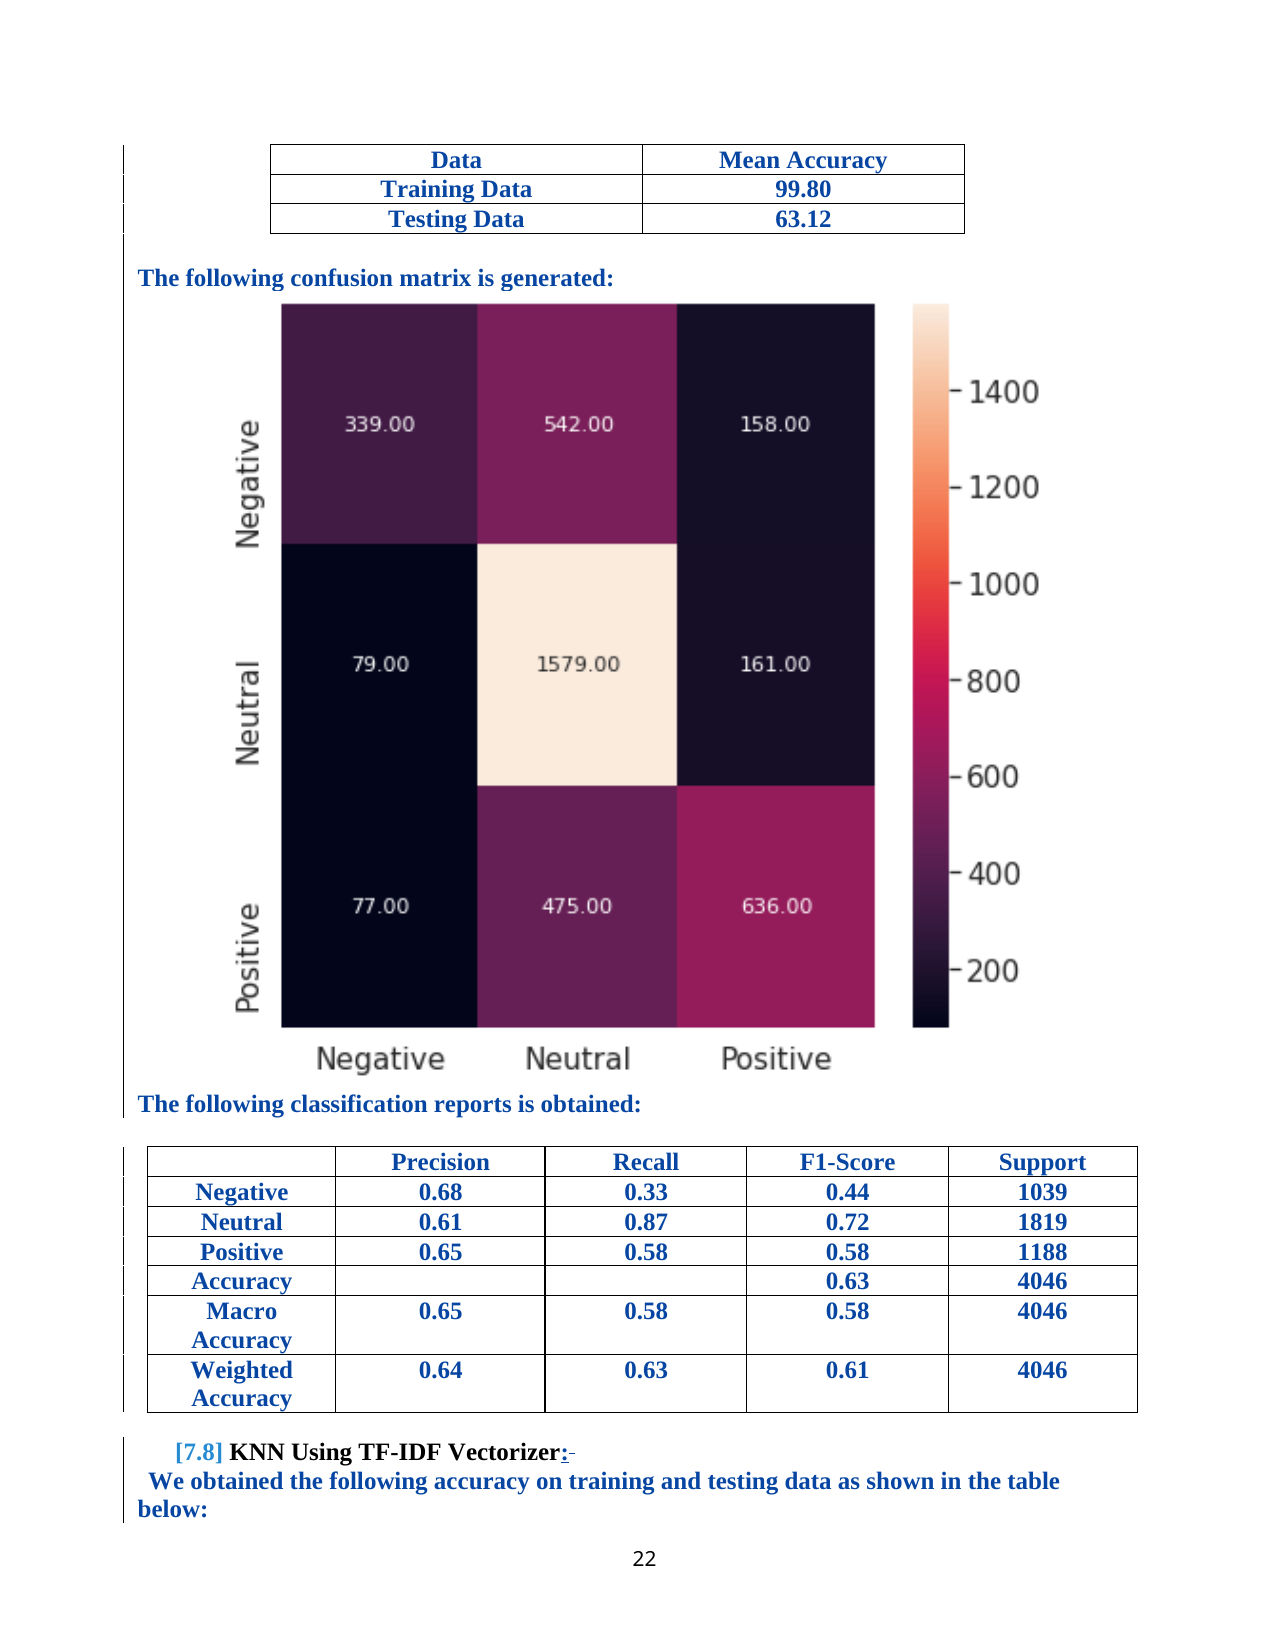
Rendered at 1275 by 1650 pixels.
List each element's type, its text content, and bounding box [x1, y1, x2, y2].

subtitle KNN Using TF-IDF Vectorizer [175, 1437, 1137, 1466]
table_cell 99.80 [643, 175, 964, 203]
table_cell 0.58 [747, 1237, 948, 1265]
table_cell 0.61 [747, 1355, 948, 1412]
table_cell 1039 [949, 1177, 1137, 1206]
table_cell Testing Data [271, 204, 642, 233]
table_cell 0.58 [546, 1237, 746, 1265]
table_cell 4046 [949, 1355, 1137, 1412]
table_cell 63.12 [643, 204, 964, 233]
text The following classification reports is obtained: [137, 1089, 1137, 1117]
table_header F1-Score [747, 1147, 948, 1176]
table_cell 0.58 [546, 1296, 746, 1354]
table_cell 0.64 [336, 1355, 544, 1412]
table_header [148, 1147, 335, 1176]
table_cell 0.33 [546, 1177, 746, 1206]
table_cell 0.61 [336, 1207, 544, 1236]
table_cell 0.63 [747, 1266, 948, 1295]
table_header Support [949, 1147, 1137, 1176]
table_cell Neutral [148, 1207, 335, 1236]
text We obtained the following accuracy on training and testing data as shown in the table below: [137, 1466, 1137, 1523]
table_cell 0.44 [747, 1177, 948, 1206]
table_cell Positive [148, 1237, 335, 1265]
table_cell Negative [148, 1177, 335, 1206]
table_cell 4046 [949, 1266, 1137, 1295]
table_cell 0.65 [336, 1296, 544, 1354]
table_header Data [271, 145, 642, 173]
table_header Mean Accuracy [643, 145, 964, 173]
table_cell 0.87 [546, 1207, 746, 1236]
table_cell 0.72 [747, 1207, 948, 1236]
text The following confusion matrix is generated: [137, 263, 1137, 292]
table_cell 0.63 [546, 1355, 746, 1412]
table_cell 4046 [949, 1296, 1137, 1354]
table_cell [546, 1266, 746, 1295]
table_cell Training Data [271, 175, 642, 203]
table_cell 0.68 [336, 1177, 544, 1206]
table_cell 0.65 [336, 1237, 544, 1265]
table_cell Accuracy [148, 1266, 335, 1295]
table_cell Macro Accuracy [148, 1296, 335, 1354]
table_cell 1819 [949, 1207, 1137, 1236]
table_header Recall [546, 1147, 746, 1176]
picture [221, 291, 1054, 1089]
table_header Precision [336, 1147, 544, 1176]
table_cell 1188 [949, 1237, 1137, 1265]
table_cell 0.58 [747, 1296, 948, 1354]
table_cell Weighted Accuracy [148, 1355, 335, 1412]
table_cell [336, 1266, 544, 1295]
